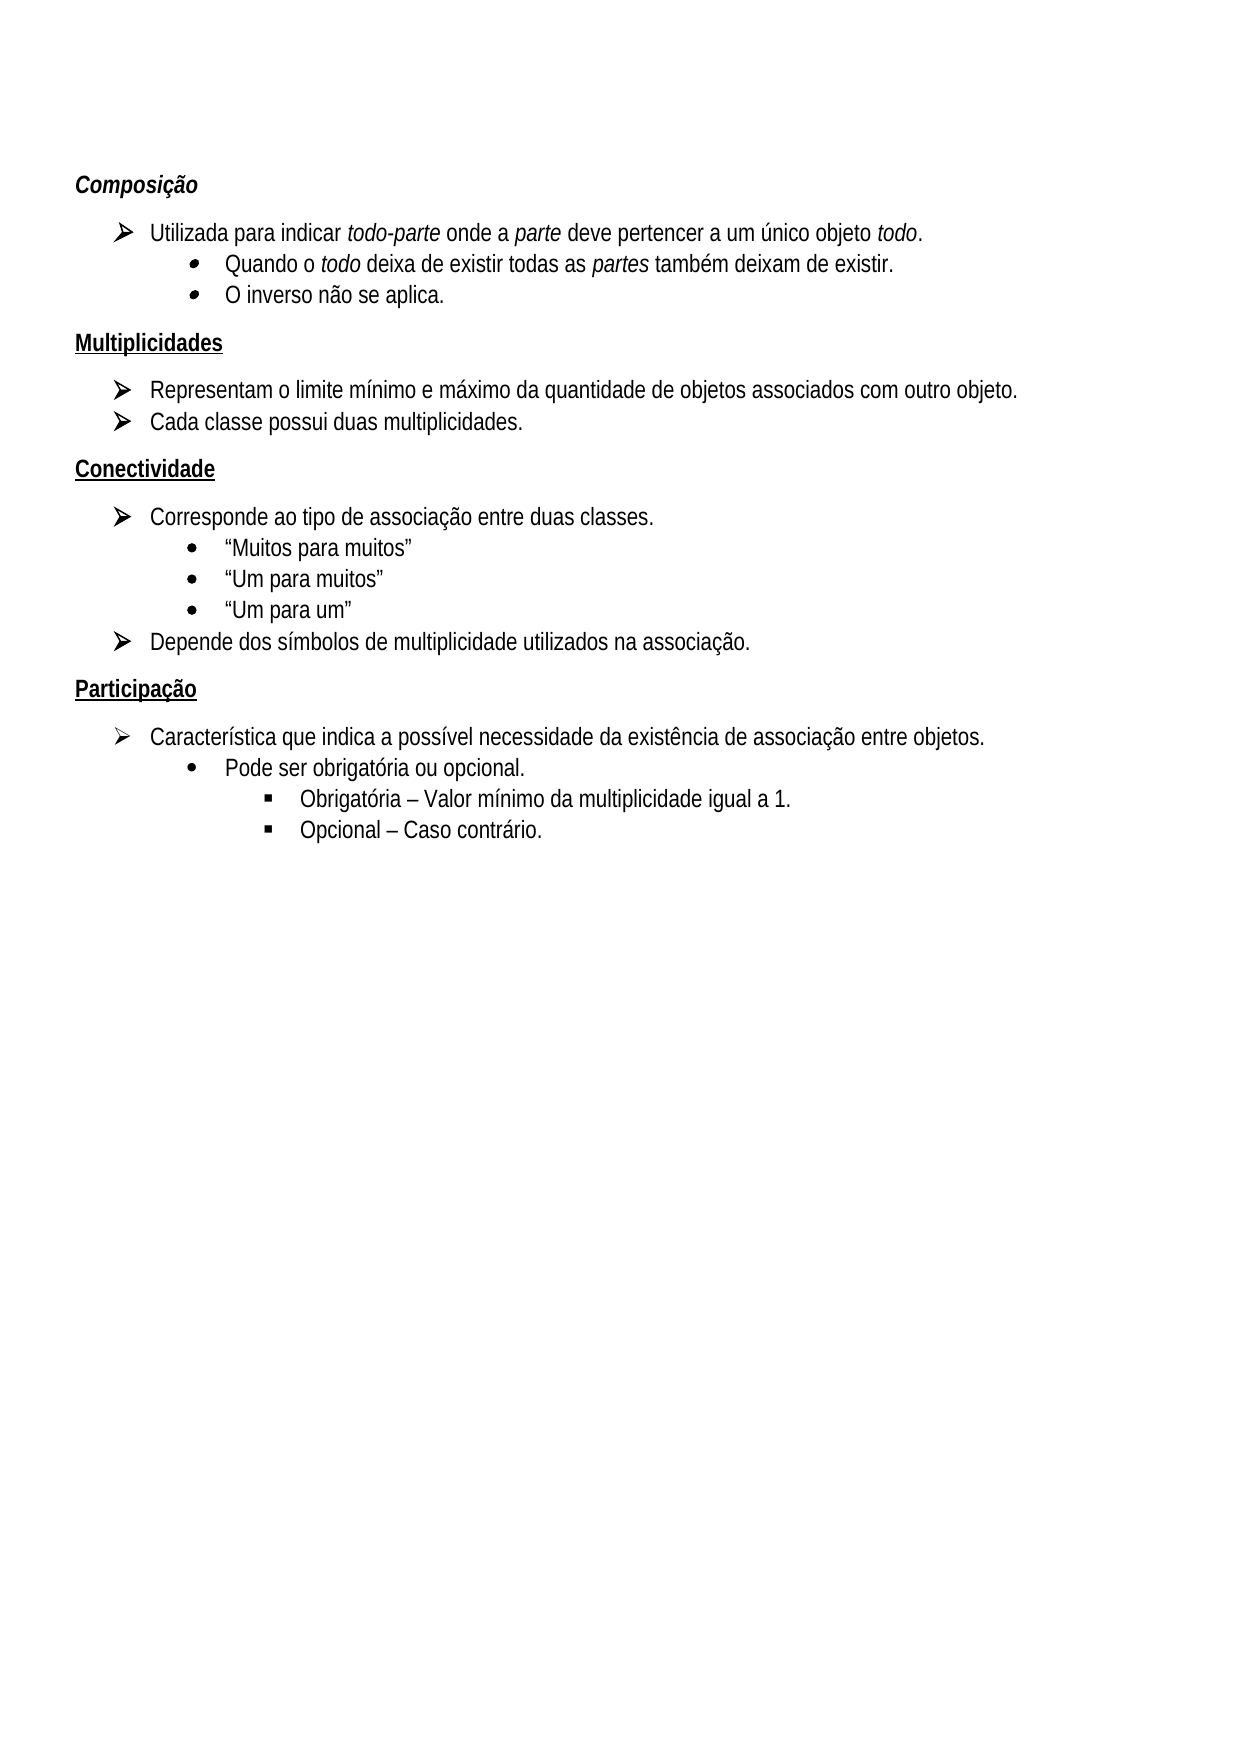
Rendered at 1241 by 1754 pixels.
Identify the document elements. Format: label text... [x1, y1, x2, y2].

list “Um para muitos” [187, 564, 1165, 593]
list “Um para um” [187, 596, 1165, 624]
list Quando o todo deixa de existir todas as partes também deixam de existir. [187, 249, 1165, 278]
list Utilizada para indicar todo-parte onde a parte deve pertencer a um único objeto todo. [112, 218, 1165, 247]
list Obrigatória – Valor mínimo da multiplicidade igual a 1. [262, 784, 1165, 813]
list “Muitos para muitos” [187, 533, 1165, 562]
list Depende dos símbolos de multiplicidade utilizados na associação. [112, 627, 1165, 656]
text Multiplicidades [75, 328, 1165, 357]
text Conectividade [75, 454, 1165, 483]
list Corresponde ao tipo de associação entre duas classes. [112, 502, 1165, 531]
text Composição [75, 170, 1165, 199]
text Participação [75, 674, 1165, 703]
list O inverso não se aplica. [187, 280, 1165, 309]
list Representam o limite mínimo e máximo da quantidade de objetos associados com outro objeto. [112, 376, 1165, 404]
list Cada classe possui duas multiplicidades. [112, 407, 1165, 436]
list Característica que indica a possível necessidade da existência de associação entre objetos. [112, 722, 1165, 751]
list Opcional – Caso contrário. [262, 816, 1165, 844]
list Pode ser obrigatória ou opcional. [187, 753, 1165, 782]
